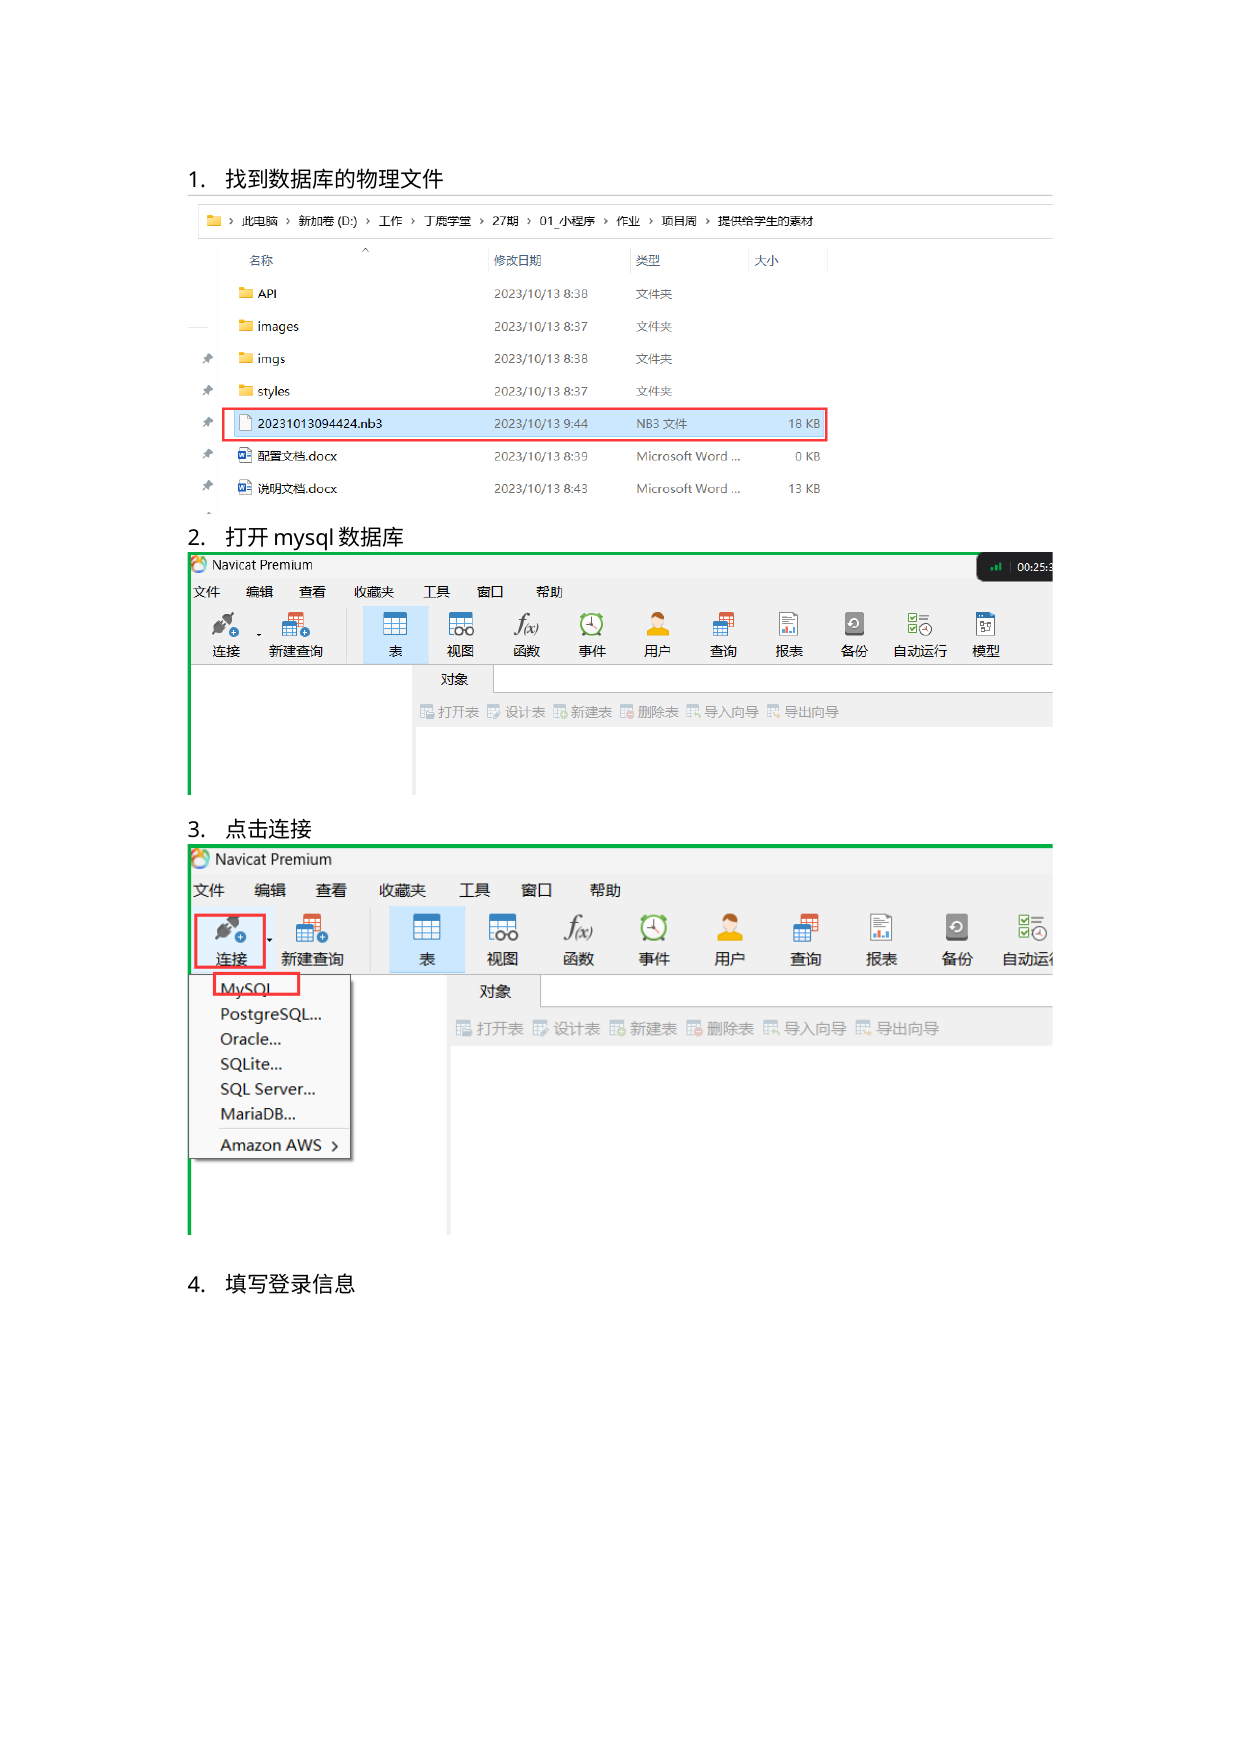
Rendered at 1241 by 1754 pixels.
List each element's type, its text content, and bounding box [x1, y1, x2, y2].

list 点击连接 [187, 812, 1053, 844]
picture [187, 844, 1053, 1235]
list 找到数据库的物理文件 [187, 162, 1053, 194]
picture [187, 552, 1053, 795]
list 填写登录信息 [187, 1267, 1053, 1299]
list 打开mysql数据库 [187, 519, 1053, 552]
picture [187, 194, 1053, 514]
